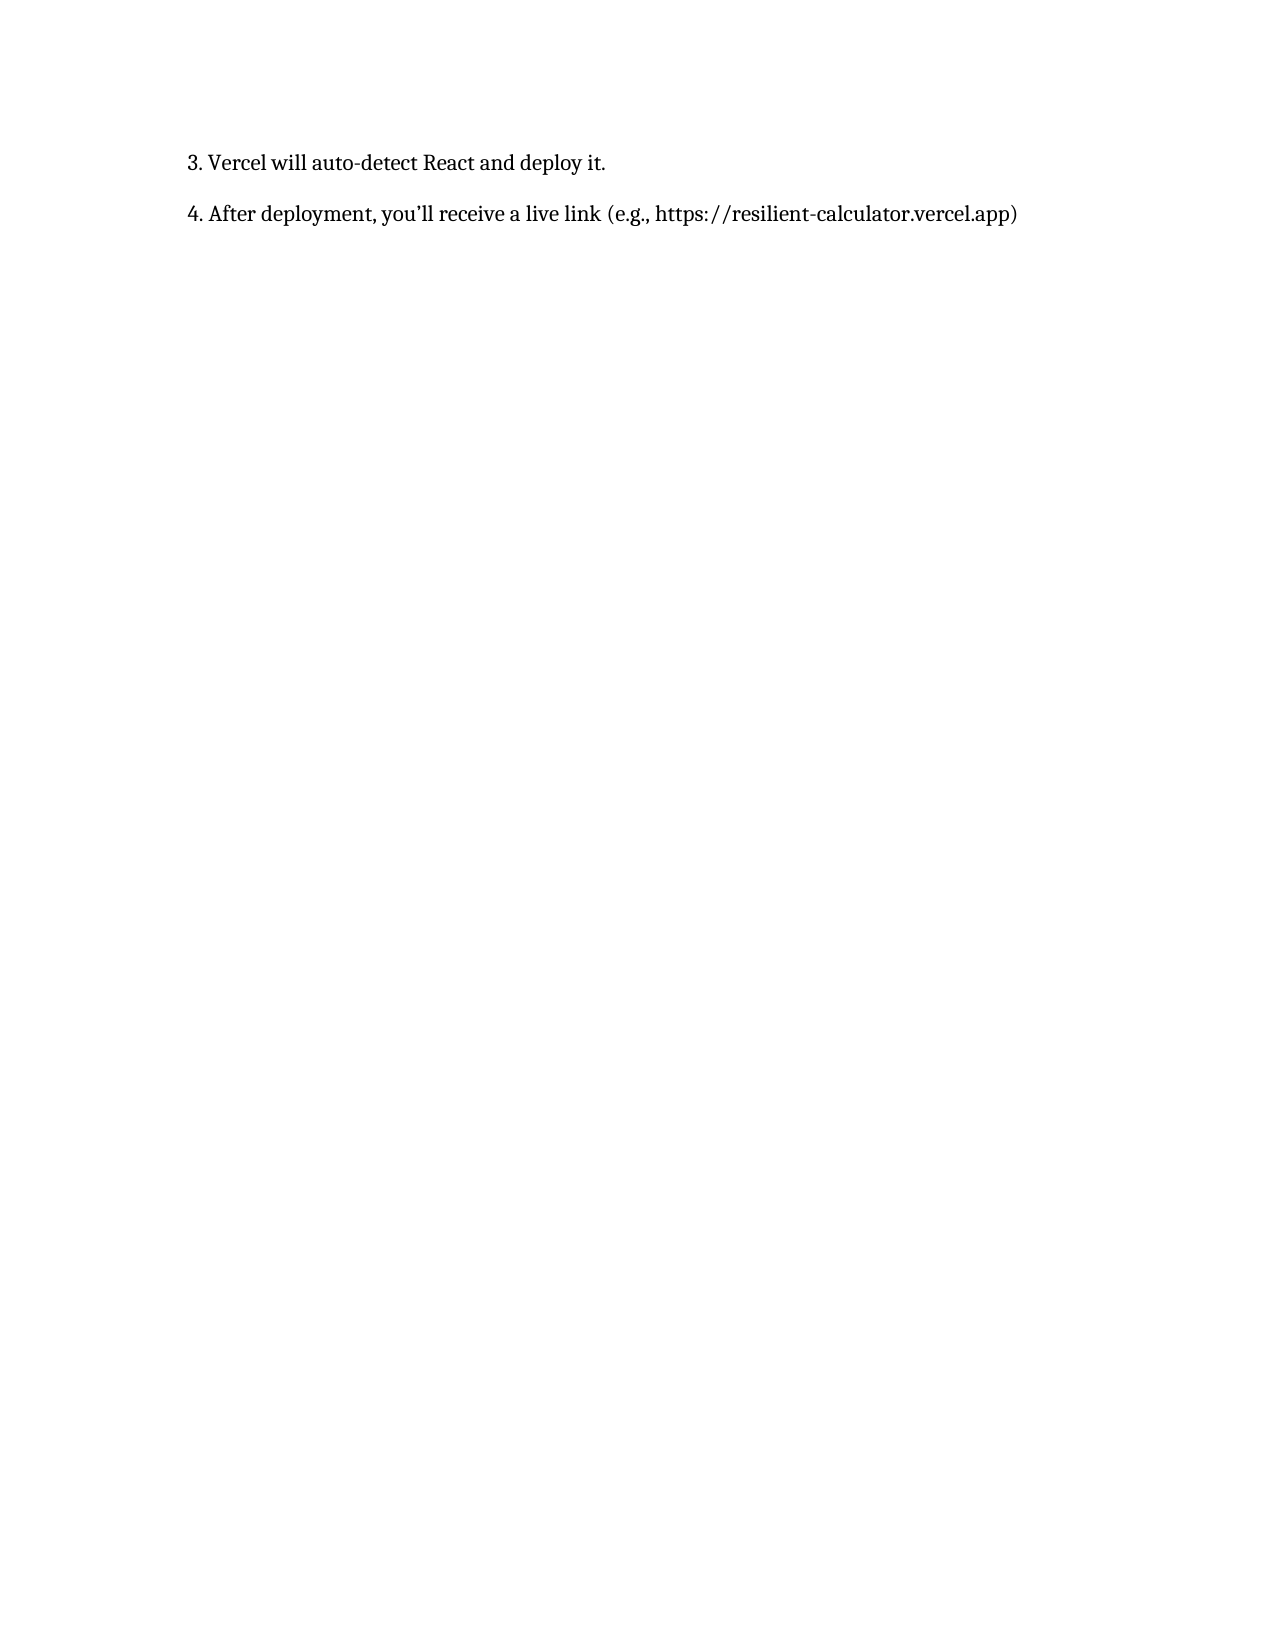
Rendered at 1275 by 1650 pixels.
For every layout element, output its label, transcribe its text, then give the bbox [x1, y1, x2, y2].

text 3. Vercel will auto-detect React and deploy it. [187, 150, 1087, 176]
text 4. After deployment, you’ll receive a live link (e.g., https://resilient-calculator.vercel.app) [187, 201, 1087, 227]
